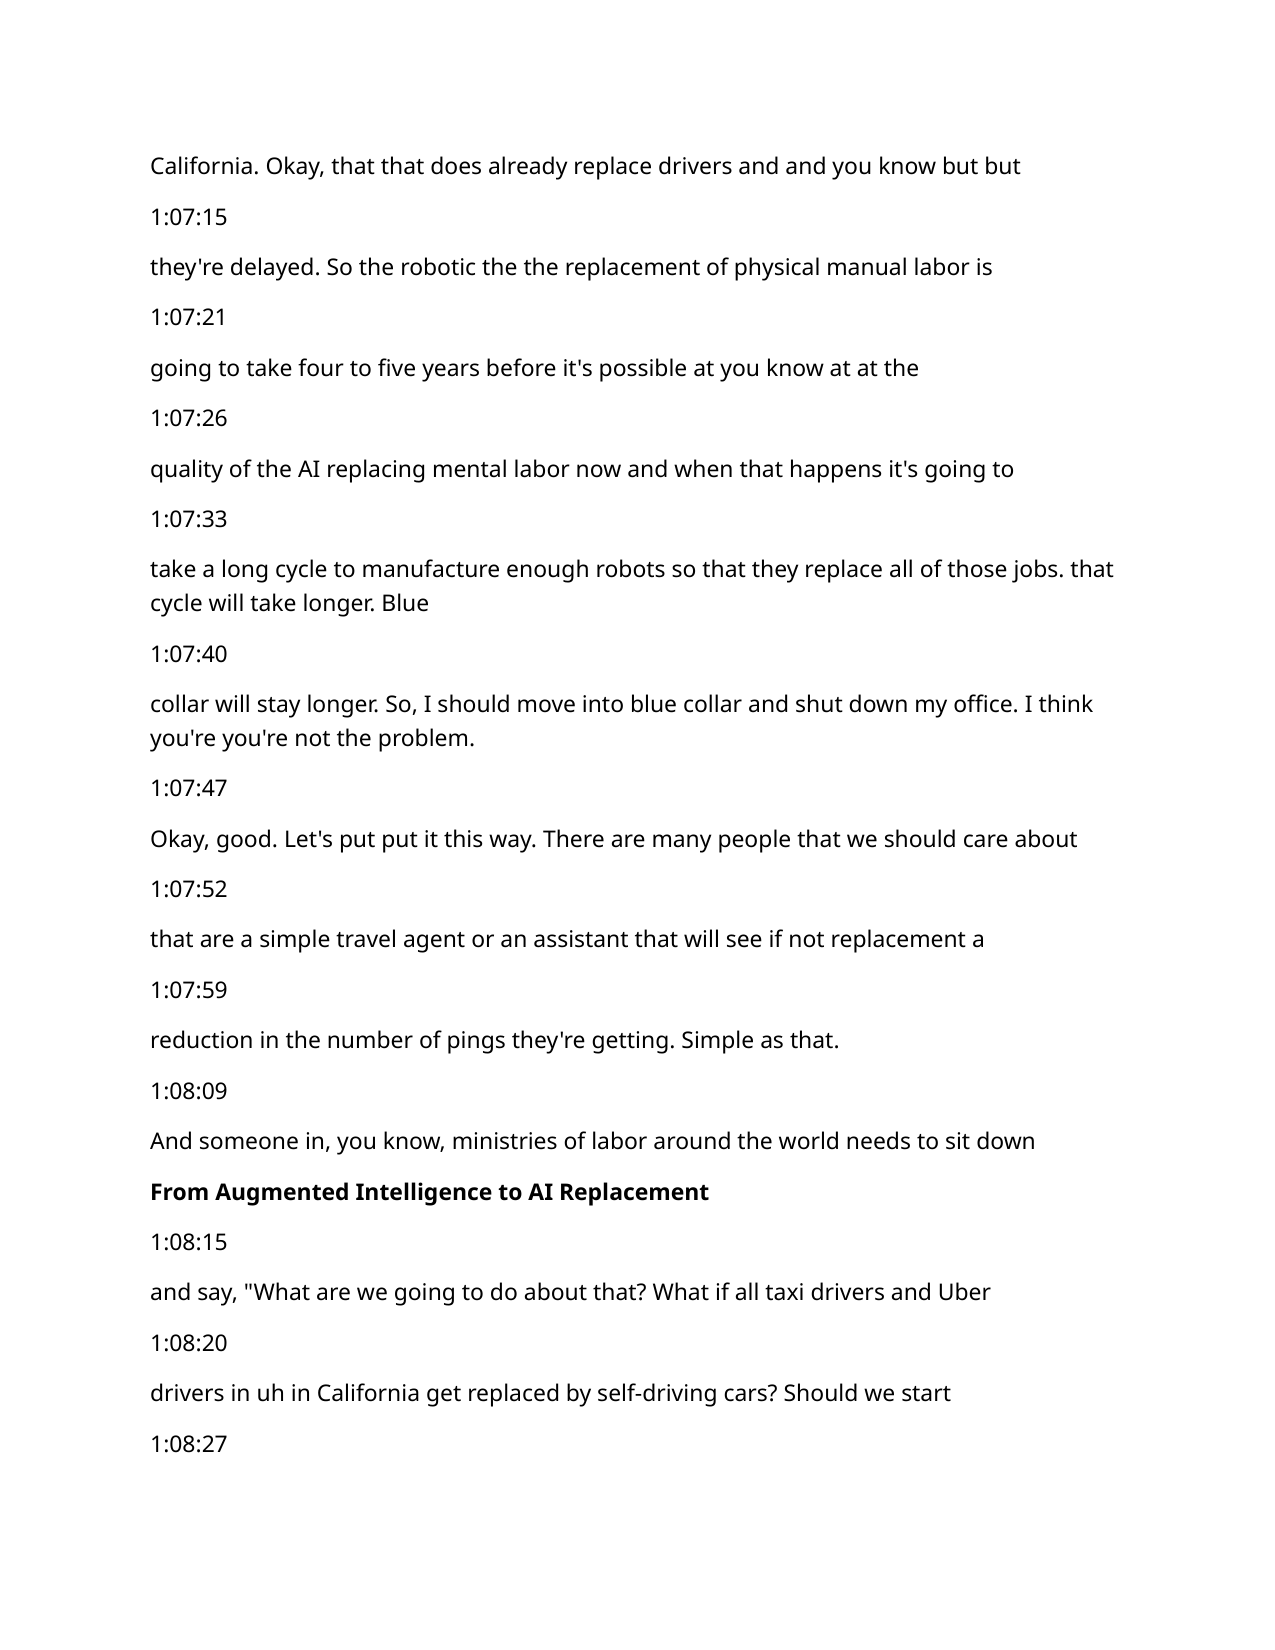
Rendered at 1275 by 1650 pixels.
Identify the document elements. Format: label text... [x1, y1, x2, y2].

text that are a simple travel agent or an assistant that will see if not replacement a [150, 923, 1125, 954]
text and say, "What are we going to do about that? What if all taxi drivers and Uber [150, 1276, 1125, 1307]
text Okay, good. Let's put put it this way. There are many people that we should care about [150, 822, 1125, 854]
text take a long cycle to manufacture enough robots so that they replace all of those jobs. that cycle will take longer. Blue [150, 553, 1125, 618]
text 1:07:26 [150, 402, 1125, 433]
text 1:07:15 [150, 200, 1125, 232]
text they're delayed. So the robotic the the replacement of physical manual labor is [150, 251, 1125, 282]
text reduction in the number of pings they're getting. Simple as that. [150, 1024, 1125, 1055]
text going to take four to five years before it's possible at you know at at the [150, 352, 1125, 383]
text 1:07:40 [150, 637, 1125, 669]
text 1:07:33 [150, 503, 1125, 534]
text collar will stay longer. So, I should move into blue collar and shut down my office. I think you're you're not the problem. [150, 688, 1125, 753]
text 1:07:21 [150, 301, 1125, 332]
text California. Okay, that that does already replace drivers and and you know but but [150, 150, 1125, 181]
text 1:08:20 [150, 1327, 1125, 1358]
text 1:07:59 [150, 974, 1125, 1005]
text From Augmented Intelligence to AI Replacement [150, 1175, 1125, 1207]
text 1:07:52 [150, 873, 1125, 904]
text 1:08:27 [150, 1427, 1125, 1459]
text 1:08:15 [150, 1226, 1125, 1257]
text drivers in uh in California get replaced by self-driving cars? Should we start [150, 1377, 1125, 1408]
text quality of the AI replacing mental labor now and when that happens it's going to [150, 452, 1125, 484]
text 1:07:47 [150, 772, 1125, 803]
text And someone in, you know, ministries of labor around the world needs to sit down [150, 1125, 1125, 1156]
text 1:08:09 [150, 1074, 1125, 1106]
